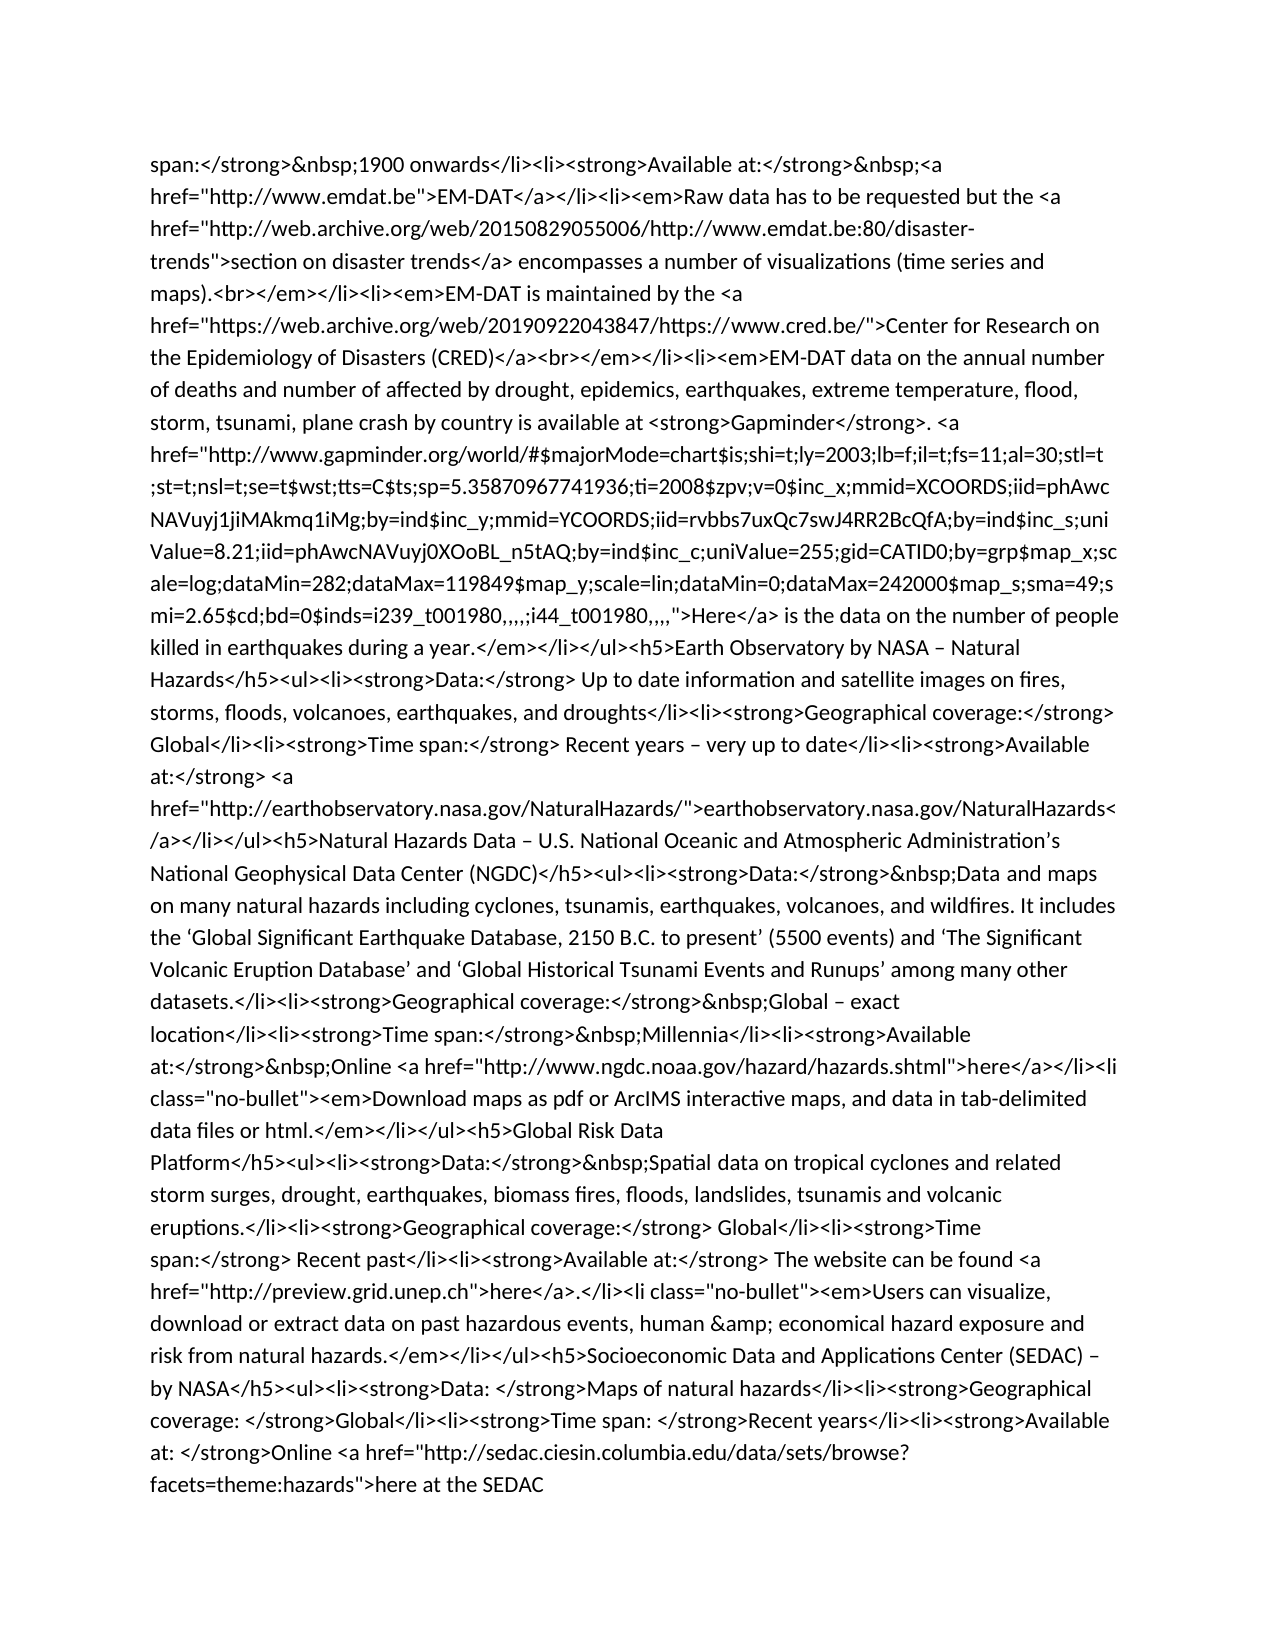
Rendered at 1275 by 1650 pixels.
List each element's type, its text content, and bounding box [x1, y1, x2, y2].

text /a></li></ul><h5>Natural Hazards Data – U.S. National Oceanic and Atmospheric Administration’s National Geophysical Data Center (NGDC)</h5><ul><li><strong>Data:</strong>&nbsp;Data and maps on many natural hazards including cyclones, tsunamis, earthquakes, volcanoes, and wildfires. It includes the ‘Global Significant Earthquake Database, 2150 B.C. to present’ (5500 events) and ‘The Significant Volcanic Eruption Database’ and ‘Global Historical Tsunami Events and Runups’ among many other datasets.</li><li><strong>Geographical coverage:</strong>&nbsp;Global – exact location</li><li><strong>Time span:</strong>&nbsp;Millennia</li><li><strong>Available at:</strong>&nbsp;Online <a href="http://www.ngdc.noaa.gov/hazard/hazards.shtml">here</a></li><li class="no-bullet"><em>Download maps as pdf or ArcIMS interactive maps, and data in tab-delimited data files or html.</em></li></ul><h5>Global Risk Data Platform</h5><ul><li><strong>Data:</strong>&nbsp;Spatial data on tropical cyclones and related storm surges, drought, earthquakes, biomass fires, floods, landslides, tsunamis and volcanic eruptions.</li><li><strong>Geographical coverage:</strong> Global</li><li><strong>Time span:</strong> Recent past</li><li><strong>Available at:</strong> The website can be found <a href="http://preview.grid.unep.ch">here</a>.</li><li class="no-bullet"><em>Users can visualize, download or extract data on past hazardous events, human &amp; economical hazard exposure and risk from natural hazards.</em></li></ul><h5>Socioeconomic Data and Applications Center (SEDAC) – by NASA</h5><ul><li><strong>Data: </strong>Maps of natural hazards</li><li><strong>Geographical coverage: </strong>Global</li><li><strong>Time span: </strong>Recent years</li><li><strong>Available at: </strong>Online <a href="http://sedac.ciesin.columbia.edu/data/sets/browse?facets=theme:hazards">here at the SEDAC [150, 827, 1122, 1498]
text span:</strong>&nbsp;1900 onwards</li><li><strong>Available at:</strong>&nbsp;<a href="http://www.emdat.be">EM-DAT</a></li><li><em>Raw data has to be requested but the <a href="http://web.archive.org/web/20150829055006/http://www.emdat.be:80/disaster- trends">section on disaster trends</a> encompasses a number of visualizations (time series and maps).<br></em></li><li><em>EM-DAT is maintained by the <a href="https://web.archive.org/web/20190922043847/https://www.cred.be/">Center for Research on the Epidemiology of Disasters (CRED)</a><br></em></li><li><em>EM-DAT data on the annual number of deaths and number of affected by drought, epidemics, earthquakes, extreme temperature, flood, storm, tsunami, plane crash by country is available at <strong>Gapminder</strong>. <a href="http://www.gapminder.org/world/#$majorMode=chart$is;shi=t;ly=2003;lb=f;il=t;fs=11;al=30;stl=t [150, 150, 1115, 468]
text ;st=t;nsl=t;se=t$wst;tts=C$ts;sp=5.35870967741936;ti=2008$zpv;v=0$inc_x;mmid=XCOORDS;iid=phAwc NAVuyj1jiMAkmq1iMg;by=ind$inc_y;mmid=YCOORDS;iid=rvbbs7uxQc7swJ4RR2BcQfA;by=ind$inc_s;uni Value=8.21;iid=phAwcNAVuyj0XOoBL_n5tAQ;by=ind$inc_c;uniValue=255;gid=CATID0;by=grp$map_x;sc ale=log;dataMin=282;dataMax=119849$map_y;scale=lin;dataMin=0;dataMax=242000$map_s;sma=49;s mi=2.65$cd;bd=0$inds=i239_t001980,,,,;i44_t001980,,,,">Here</a> is the data on the number of people killed in earthquakes during a year.</em></li></ul><h5>Earth Observatory by NASA – Natural Hazards</h5><ul><li><strong>Data:</strong> Up to date information and satellite images on fires, storms, floods, volcanoes, earthquakes, and droughts</li><li><strong>Geographical coverage:</strong> Global</li><li><strong>Time span:</strong> Recent years – very up to date</li><li><strong>Available at:</strong> <a href="http://earthobservatory.nasa.gov/NaturalHazards/">earthobservatory.nasa.gov/NaturalHazards< [150, 472, 1123, 822]
